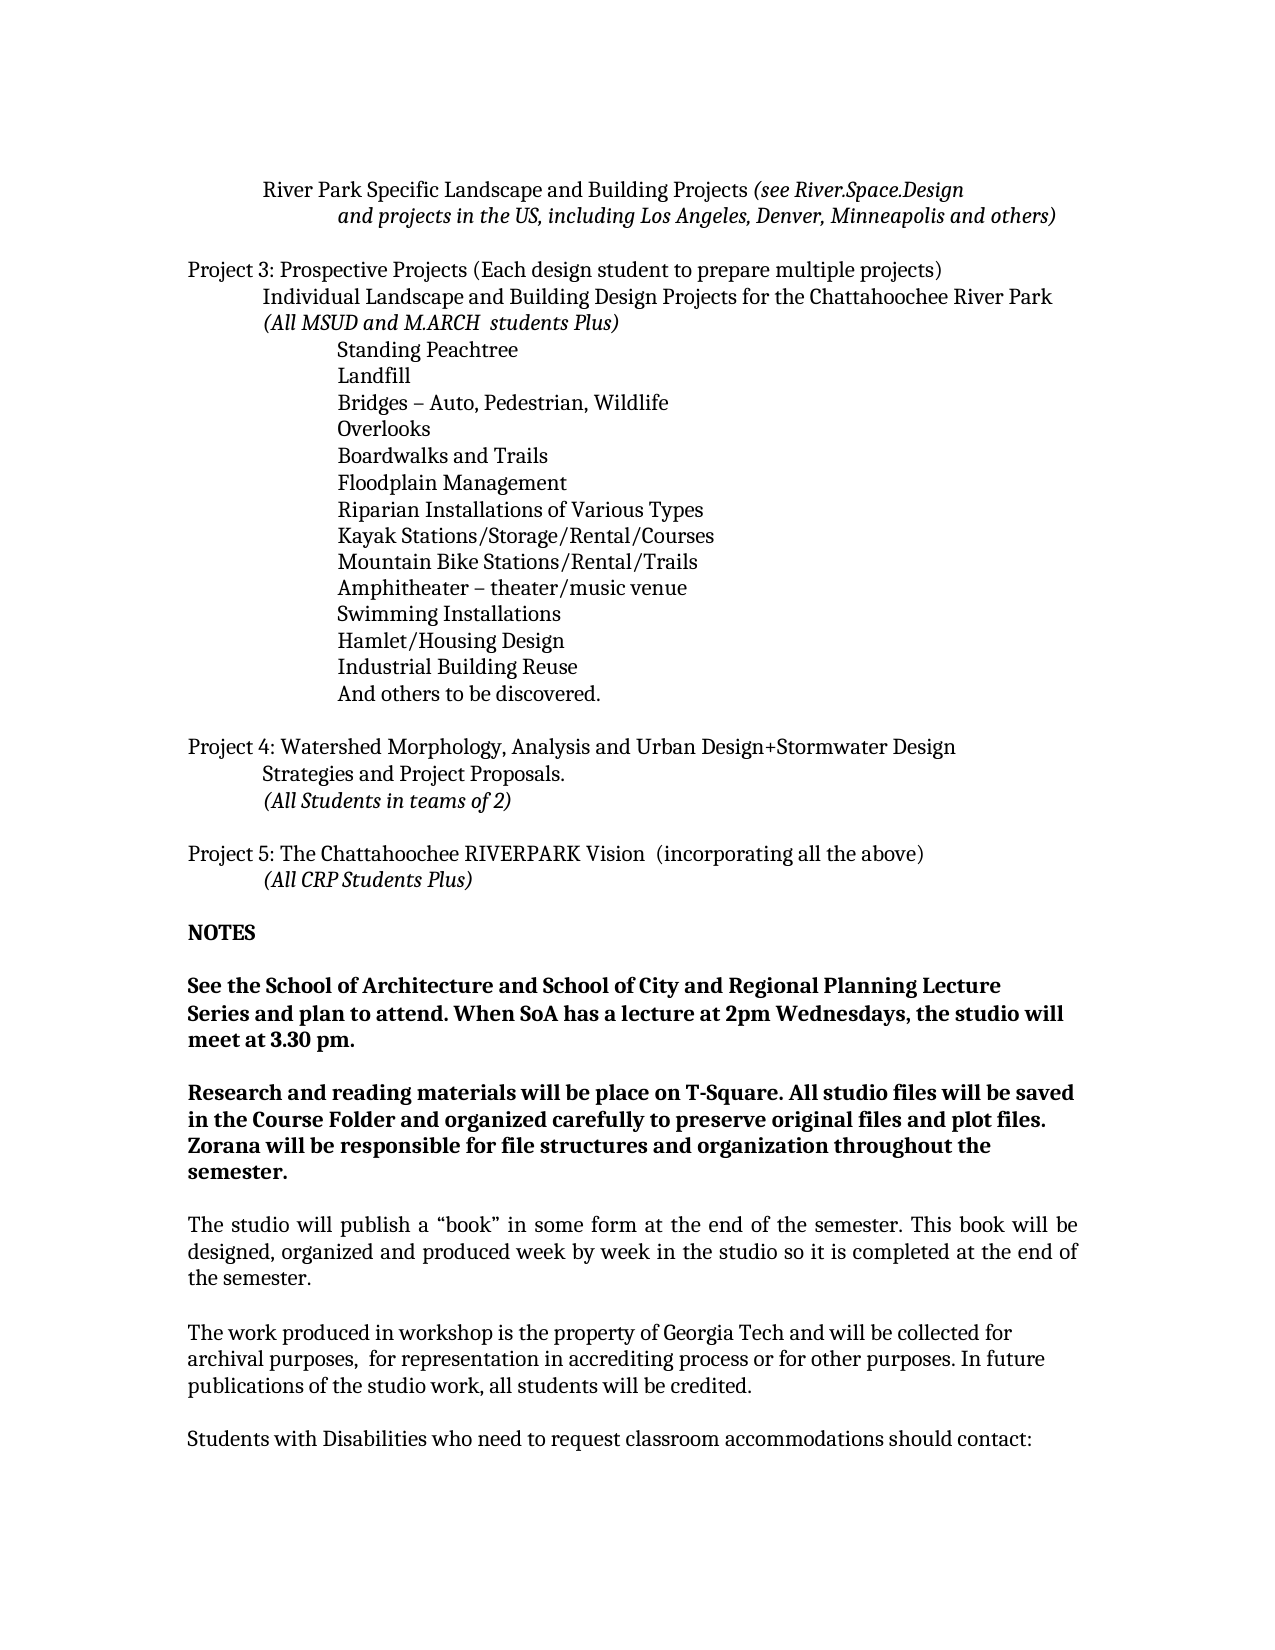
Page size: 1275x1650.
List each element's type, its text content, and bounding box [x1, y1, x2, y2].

text NOTES [188, 920, 1100, 946]
text The studio will publish a “book” in some form at the end of the semester. This book will be designed, organized and produced week by week in the studio so it is completed at the end of the semester. [188, 1212, 1079, 1291]
text Overlooks [337, 416, 1100, 442]
text Industrial Building Reuse [337, 654, 1100, 680]
text Standing Peachtree [337, 336, 1100, 363]
text and projects in the US, including Los Angeles, Denver, Minneapolis and others) [337, 203, 1100, 229]
text River Park Specific Landscape and Building Projects (see River.Space.Design [262, 177, 1100, 203]
text The work produced in workshop is the property of Georgia Tech and will be collected for archival purposes, for representation in accrediting process or for other purposes. In future publications of the studio work, all students will be credited. [187, 1319, 1091, 1399]
text Project 4: Watershed Morphology, Analysis and Urban Design+Stormwater Design [188, 734, 1100, 760]
text Hamlet/Housing Design [337, 627, 1100, 654]
text Floodplain Management [337, 469, 1100, 496]
text And others to be discovered. [337, 680, 1100, 707]
text Landfill [337, 363, 1100, 389]
text Bridges – Auto, Pedestrian, Wildlife [337, 389, 1100, 416]
text Individual Landscape and Building Design Projects for the Chattahoochee River Park [262, 283, 1100, 309]
text Boardwalks and Trails [337, 442, 1100, 469]
text (All MSUD and M.ARCH students Plus) [262, 310, 1100, 336]
text Riparian Installations of Various Types [337, 496, 1100, 522]
text Project 5: The Chattahoochee RIVERPARK Vision (incorporating all the above) [188, 840, 1100, 867]
text Research and reading materials will be place on T-Square. All studio files will be saved in the Course Folder and organized carefully to preserve original files and plot files. Zorana will be responsible for file structures and organization throughout the semester. [188, 1080, 1081, 1185]
text Project 3: Prospective Projects (Each design student to prepare multiple projects) [187, 256, 1100, 283]
text See the School of Architecture and School of City and Regional Planning Lecture [188, 973, 1100, 999]
text (All Students in teams of 2) [263, 787, 1100, 813]
text (All CRP Students Plus) [263, 867, 1100, 893]
text Series and plan to attend. When SoA has a lecture at 2pm Wednesdays, the studio will meet at 3.30 pm. [188, 1000, 1088, 1053]
text Kayak Stations/Storage/Rental/Courses Mountain Bike Stations/Rental/Trails Amphitheater – theater/music venue Swimming Installations [337, 523, 738, 627]
text Students with Disabilities who need to request classroom accommodations should contact: [187, 1425, 1100, 1452]
text Strategies and Project Proposals. [263, 760, 1100, 787]
